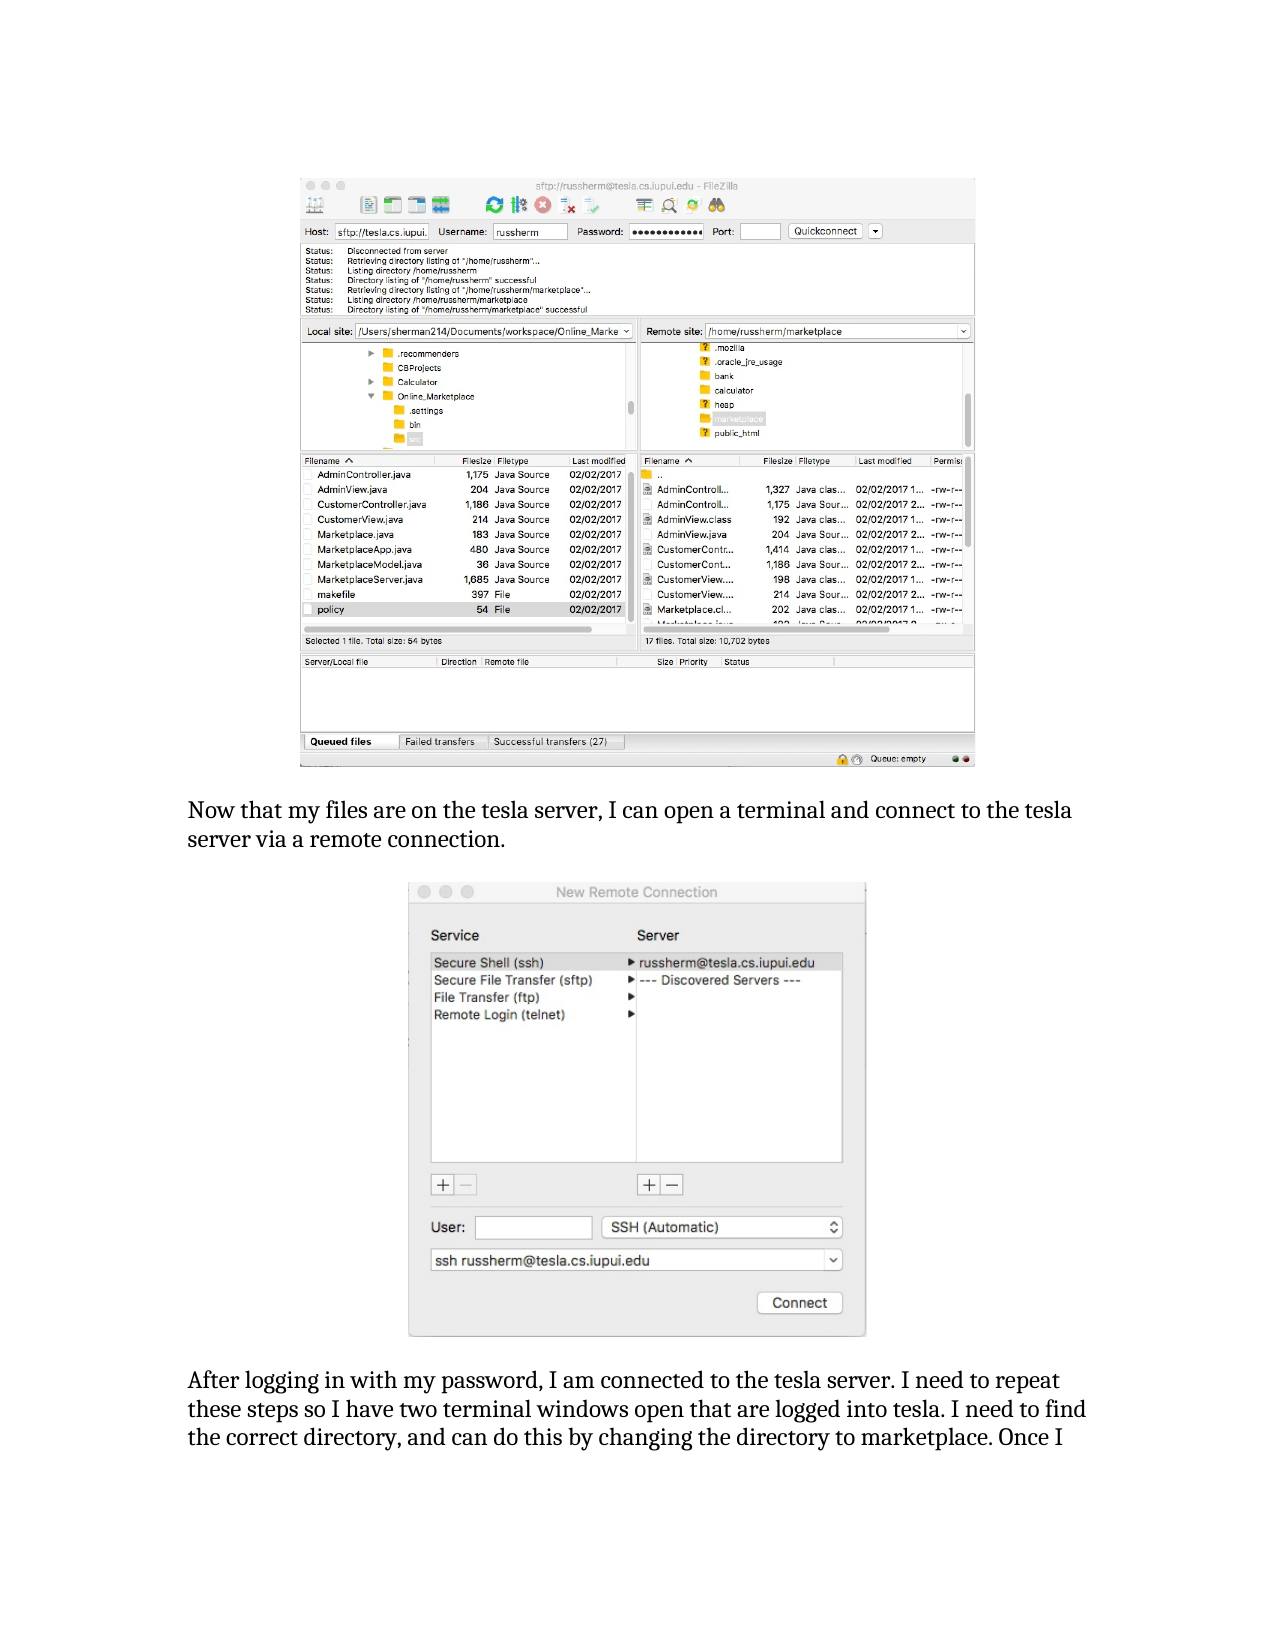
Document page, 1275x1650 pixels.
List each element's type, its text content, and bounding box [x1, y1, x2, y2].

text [187, 1366, 1087, 1452]
picture [300, 178, 976, 767]
picture [408, 882, 867, 1337]
text Now that my files are on the tesla server, I can open a terminal and connect to the tesla server via a remote connection. [187, 796, 1087, 853]
